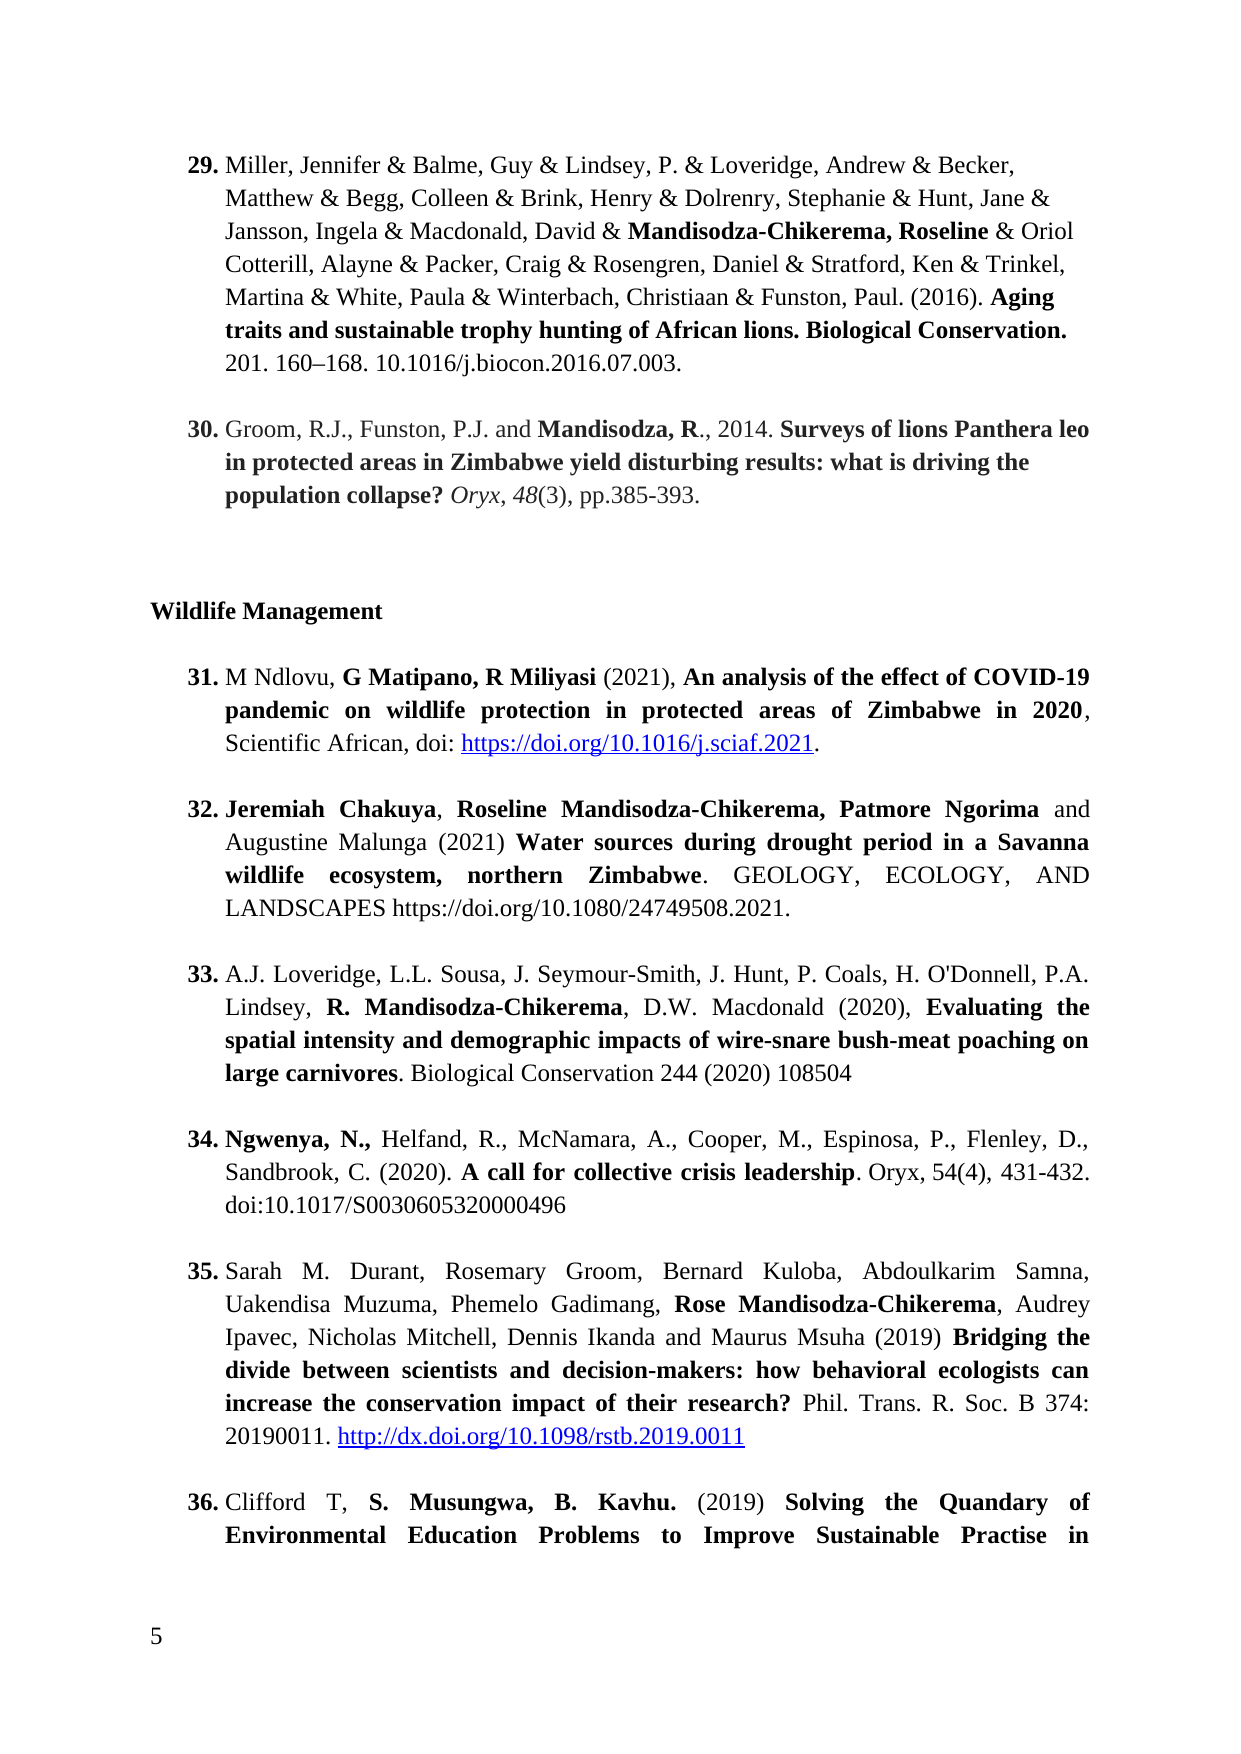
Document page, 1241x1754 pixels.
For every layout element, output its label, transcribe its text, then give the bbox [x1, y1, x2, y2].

text Wildlife Management [150, 596, 1090, 625]
list Miller, Jennifer & Balme, Guy & Lindsey, P. & Loveridge, Andrew & Becker, Matthew & Begg, Colleen & Brink, Henry & Dolrenry, Stephanie & Hunt, Jane & Jansson, Ingela & Macdonald, David & Mandisodza-Chikerema, Roseline & Oriol Cotterill, Alayne & Packer, Craig & Rosengren, Daniel & Stratford, Ken & Trinkel, Martina & White, Paula & Winterbach, Christiaan & Funston, Paul. (2016). Aging traits and sustainable trophy hunting of African lions. Biological Conservation. 201. 160–168. 10.1016/j.biocon.2016.07.003. [187, 150, 1090, 377]
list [187, 1487, 1090, 1549]
list Ngwenya, N., Helfand, R., McNamara, A., Cooper, M., Espinosa, P., Flenley, D., Sandbrook, C. (2020). A call for collective crisis leadership. Oryx, 54(4), 431-432. doi:10.1017/S0030605320000496 [187, 1124, 1090, 1219]
list Sarah M. Durant, Rosemary Groom, Bernard Kuloba, Abdoulkarim Samna, Uakendisa Muzuma, Phemelo Gadimang, Rose Mandisodza-Chikerema, Audrey Ipavec, Nicholas Mitchell, Dennis Ikanda and Maurus Msuha (2019) Bridging the divide between scientists and decision-makers: how behavioral ecologists can increase the conservation impact of their research? Phil. Trans. R. Soc. B 374: 20190011. http://dx.doi.org/10.1098/rstb.2019.0011 [187, 1256, 1090, 1450]
list Groom, R.J., Funston, P.J. and Mandisodza, R., 2014. Surveys of lions Panthera leo in protected areas in Zimbabwe yield disturbing results: what is driving the population collapse? Oryx, 48(3), pp.385-393. [187, 414, 1090, 509]
list A.J. Loveridge, L.L. Sousa, J. Seymour-Smith, J. Hunt, P. Coals, H. O'Donnell, P.A. Lindsey, R. Mandisodza-Chikerema, D.W. Macdonald (2020), Evaluating the spatial intensity and demographic impacts of wire-snare bush-meat poaching on large carnivores. Biological Conservation 244 (2020) 108504 [187, 959, 1090, 1087]
list M Ndlovu, G Matipano, R Miliyasi (2021), An analysis of the effect of COVID-19 pandemic on wildlife protection in protected areas of Zimbabwe in 2020, Scientific African, doi: https://doi.org/10.1016/j.sciaf.2021. [187, 662, 1090, 757]
list Jeremiah Chakuya, Roseline Mandisodza-Chikerema, Patmore Ngorima and Augustine Malunga (2021) Water sources during drought period in a Savanna wildlife ecosystem, northern Zimbabwe. GEOLOGY, ECOLOGY, AND LANDSCAPES https://doi.org/10.1080/24749508.2021. [187, 794, 1090, 922]
